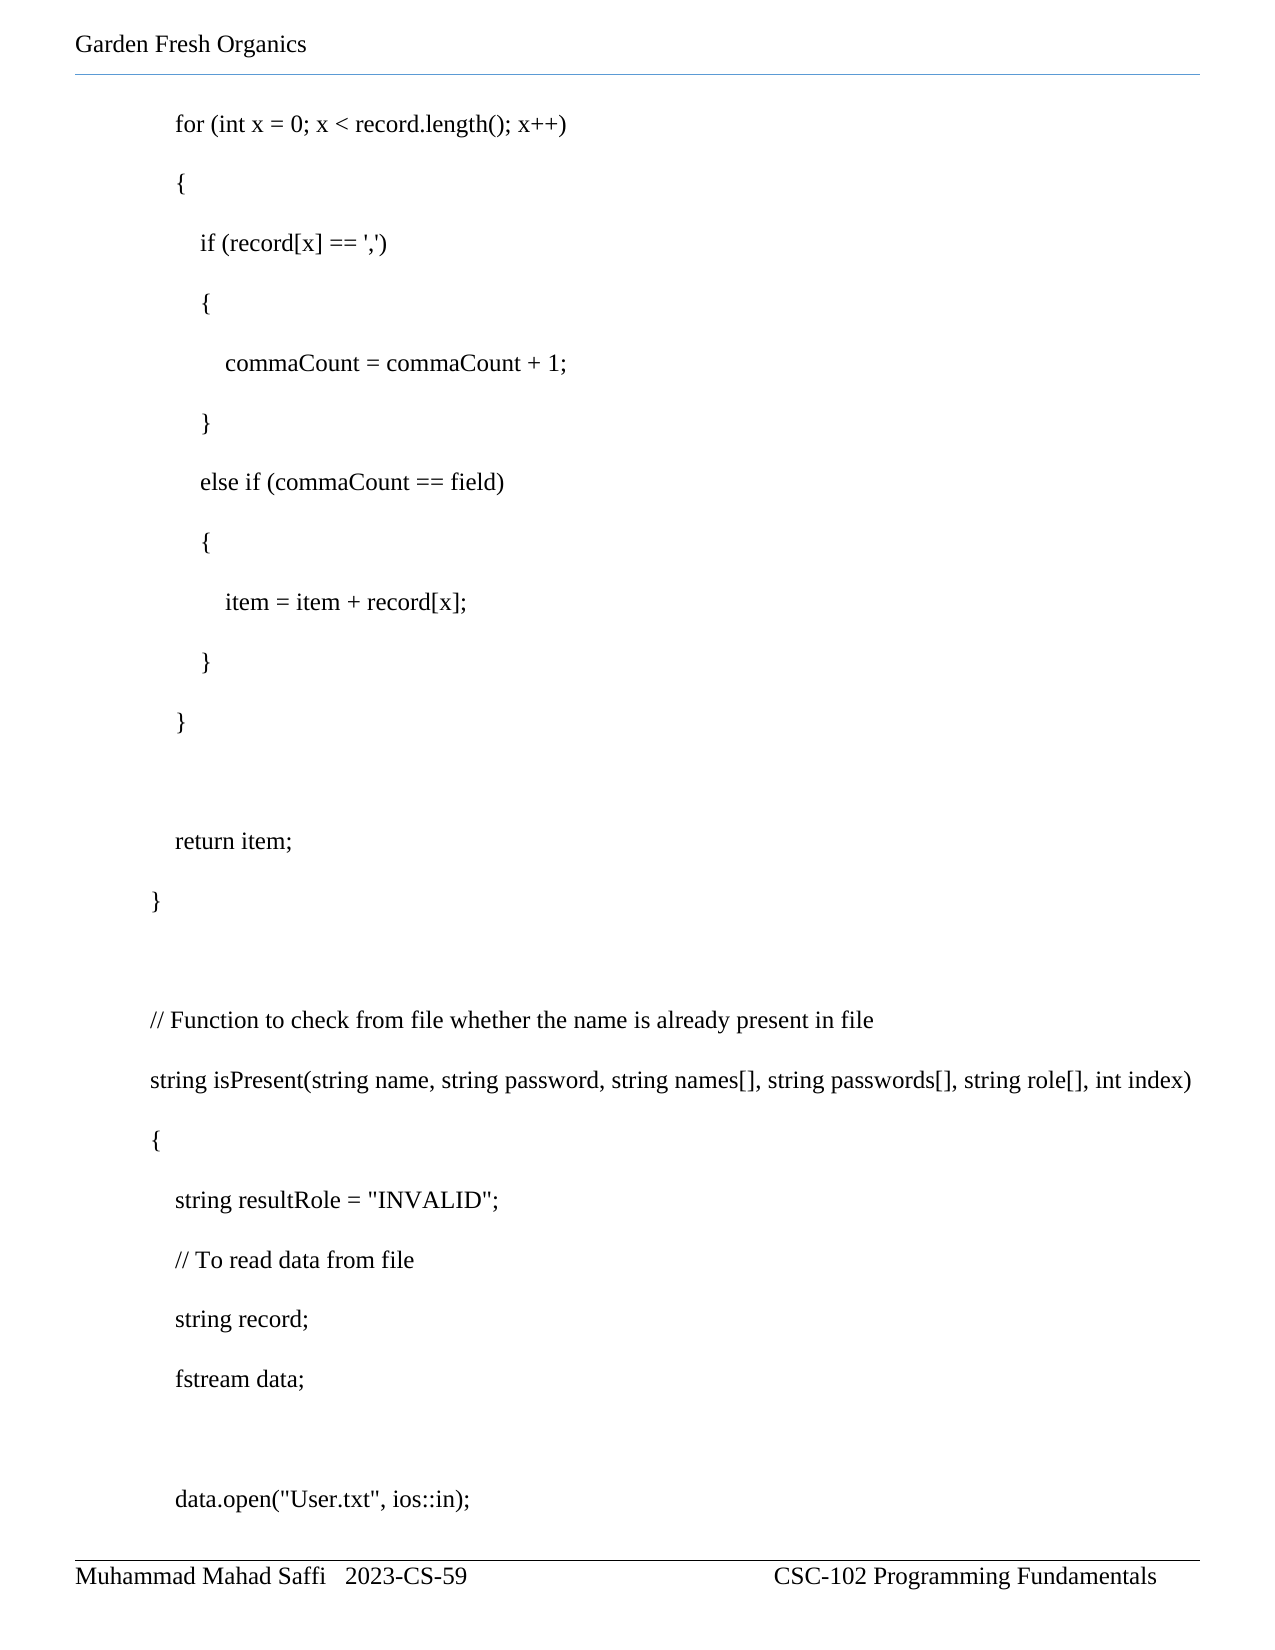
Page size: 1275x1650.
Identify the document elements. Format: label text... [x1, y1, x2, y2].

text // To read data from file [150, 1245, 1200, 1273]
text } [150, 886, 1200, 915]
text { [150, 1125, 1200, 1154]
text else if (commaCount == field) [150, 467, 1200, 496]
text { [150, 168, 1200, 197]
text string isPresent(string name, string password, string names[], string passwords[], string role[], int index) [150, 1065, 1200, 1094]
text } [150, 707, 1200, 735]
text string record; [150, 1304, 1200, 1333]
text // Function to check from file whether the name is already present in file [150, 1006, 1200, 1034]
text { [150, 288, 1200, 317]
text { [150, 527, 1200, 556]
text fstream data; [150, 1364, 1200, 1393]
text return item; [150, 826, 1200, 855]
text commaCount = commaCount + 1; [150, 348, 1200, 377]
text for (int x = 0; x < record.length(); x++) [150, 109, 1200, 137]
text string resultRole = "INVALID"; [150, 1185, 1200, 1214]
text item = item + record[x]; [150, 587, 1200, 616]
text data.open("User.txt", ios::in); [150, 1484, 1200, 1513]
text if (record[x] == ',') [150, 228, 1200, 257]
text } [150, 647, 1200, 676]
text } [150, 408, 1200, 436]
